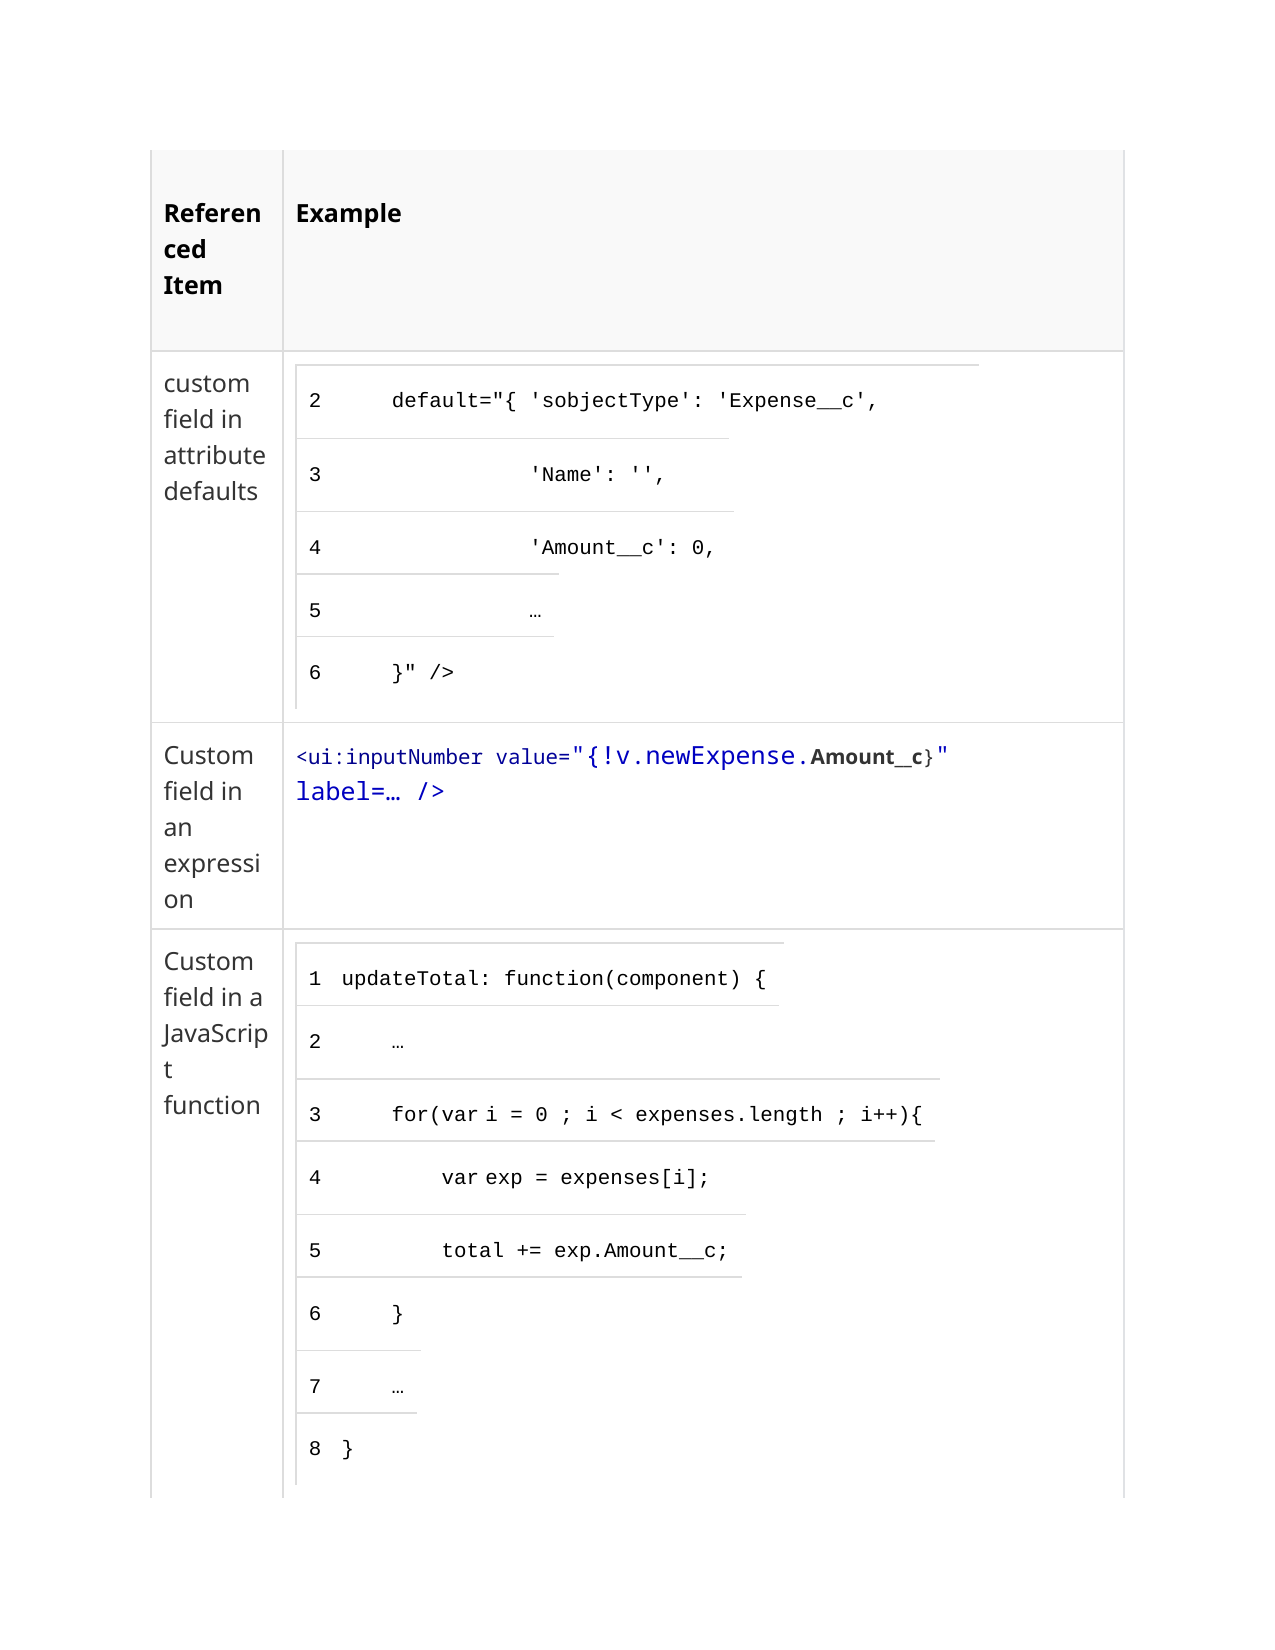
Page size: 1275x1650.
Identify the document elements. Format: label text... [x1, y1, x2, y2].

table_header Referenced Item [152, 150, 282, 350]
table_cell [284, 930, 1123, 1498]
table_cell Custom field in a JavaScript function [152, 930, 282, 1498]
table_cell Custom field in an expression [152, 723, 282, 928]
table_header Example [284, 150, 1123, 350]
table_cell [152, 352, 282, 722]
table_cell <ui:inputNumber value="{!v.newExpense.Amount__c}" label=… /> [284, 723, 1123, 928]
table_cell [284, 352, 1123, 722]
